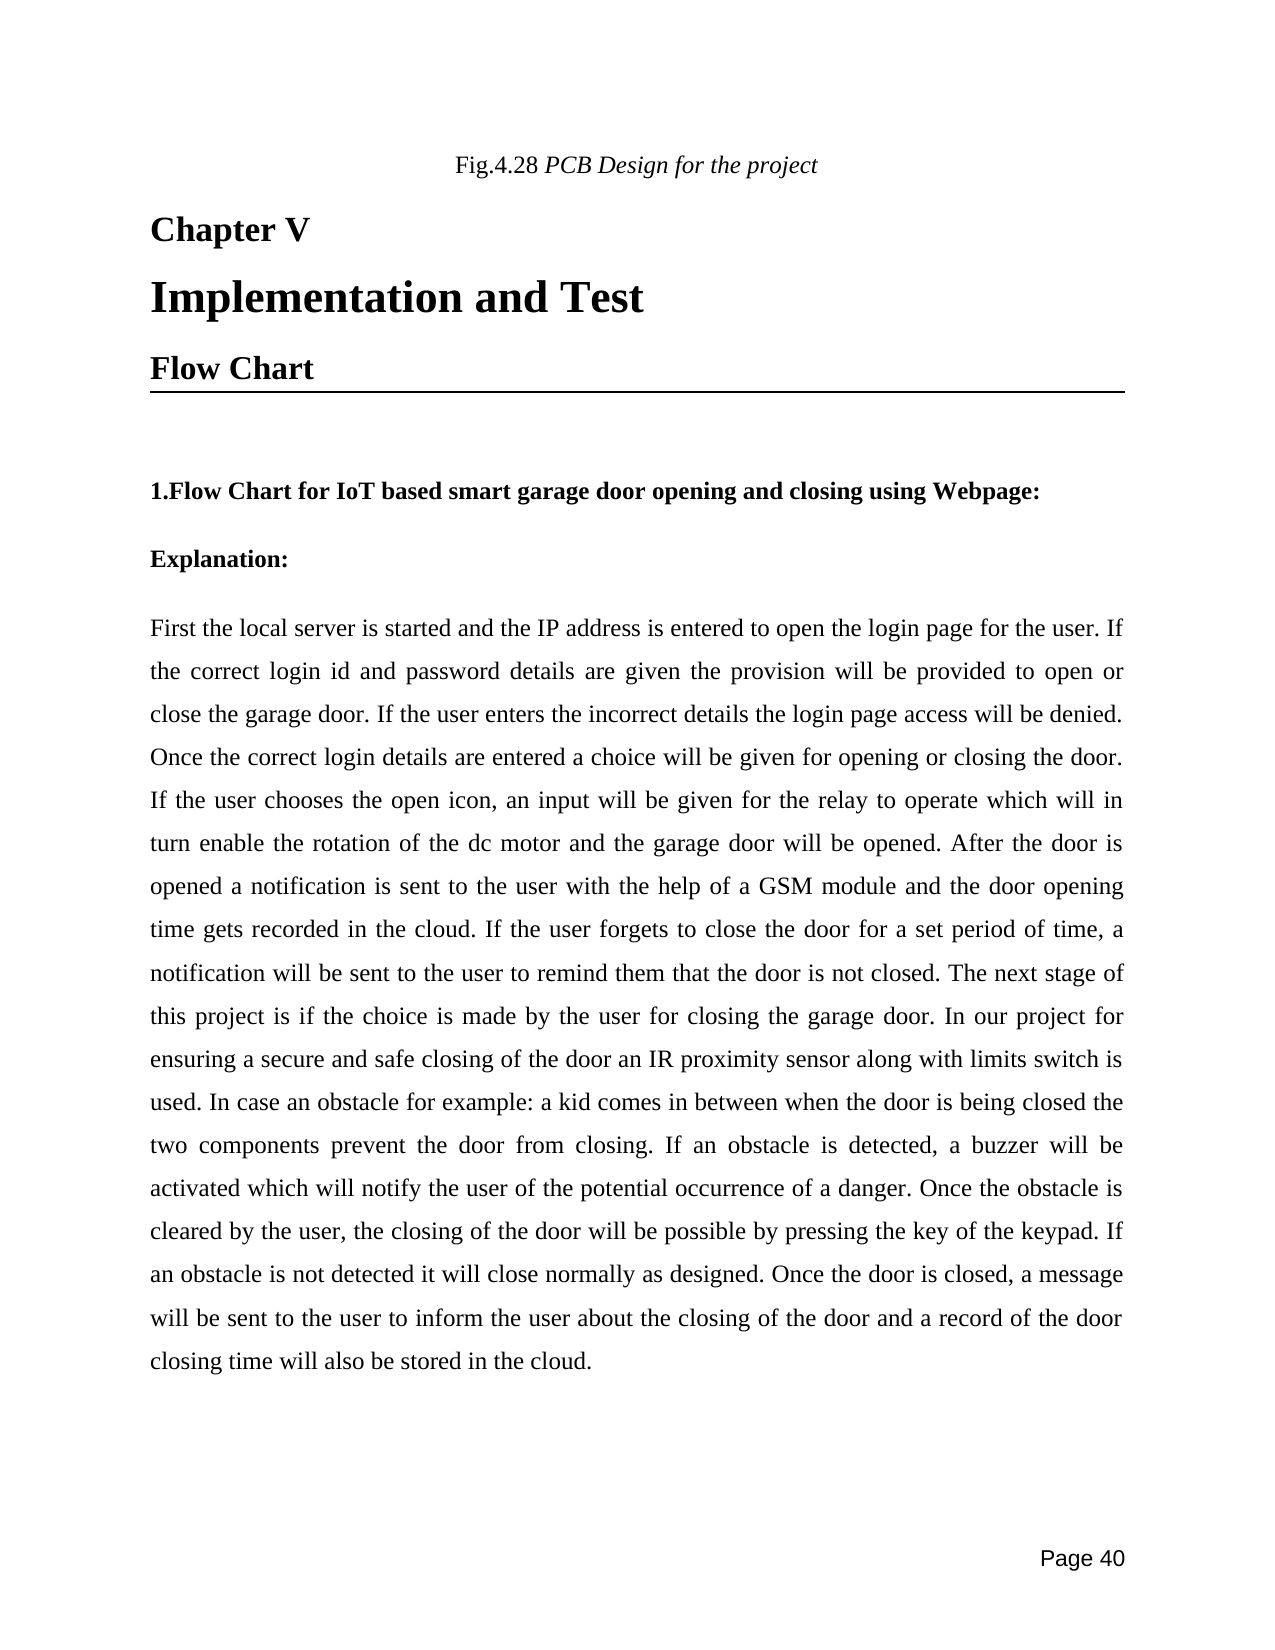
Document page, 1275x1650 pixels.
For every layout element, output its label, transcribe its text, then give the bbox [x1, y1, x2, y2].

text Implementation and Test [150, 269, 1125, 322]
text 1.Flow Chart for IoT based smart garage door opening and closing using Webpage: [150, 476, 1125, 505]
text Explanation: [150, 544, 1125, 573]
text Fig.4.28 PCB Design for the project [150, 150, 1125, 179]
text Flow Chart [150, 348, 1125, 391]
text First the local server is started and the IP address is entered to open the login page for the user. If the correct login id and password details are given the provision will be provided to open or close the garage door. If the user enters the incorrect details the login page access will be denied. Once the correct login details are entered a choice will be given for opening or closing the door. If the user chooses the open icon, an input will be given for the relay to operate which will in turn enable the rotation of the dc motor and the garage door will be opened. After the door is opened a notification is sent to the user with the help of a GSM module and the door opening time gets recorded in the cloud. If the user forgets to close the door for a set period of time, a notification will be sent to the user to remind them that the door is not closed. The next stage of this project is if the choice is made by the user for closing the garage door. In our project for ensuring a secure and safe closing of the door an IR proximity sensor along with limits switch is used. In case an obstacle for example: a kid comes in between when the door is being closed the two components prevent the door from closing. If an obstacle is detected, a buzzer will be activated which will notify the user of the potential occurrence of a danger. Once the obstacle is cleared by the user, the closing of the door will be possible by pressing the key of the keypad. If an obstacle is not detected it will close normally as designed. Once the door is closed, a message will be sent to the user to inform the user about the closing of the door and a record of the door closing time will also be stored in the cloud. [150, 613, 1125, 1374]
text Chapter V [150, 208, 1125, 249]
